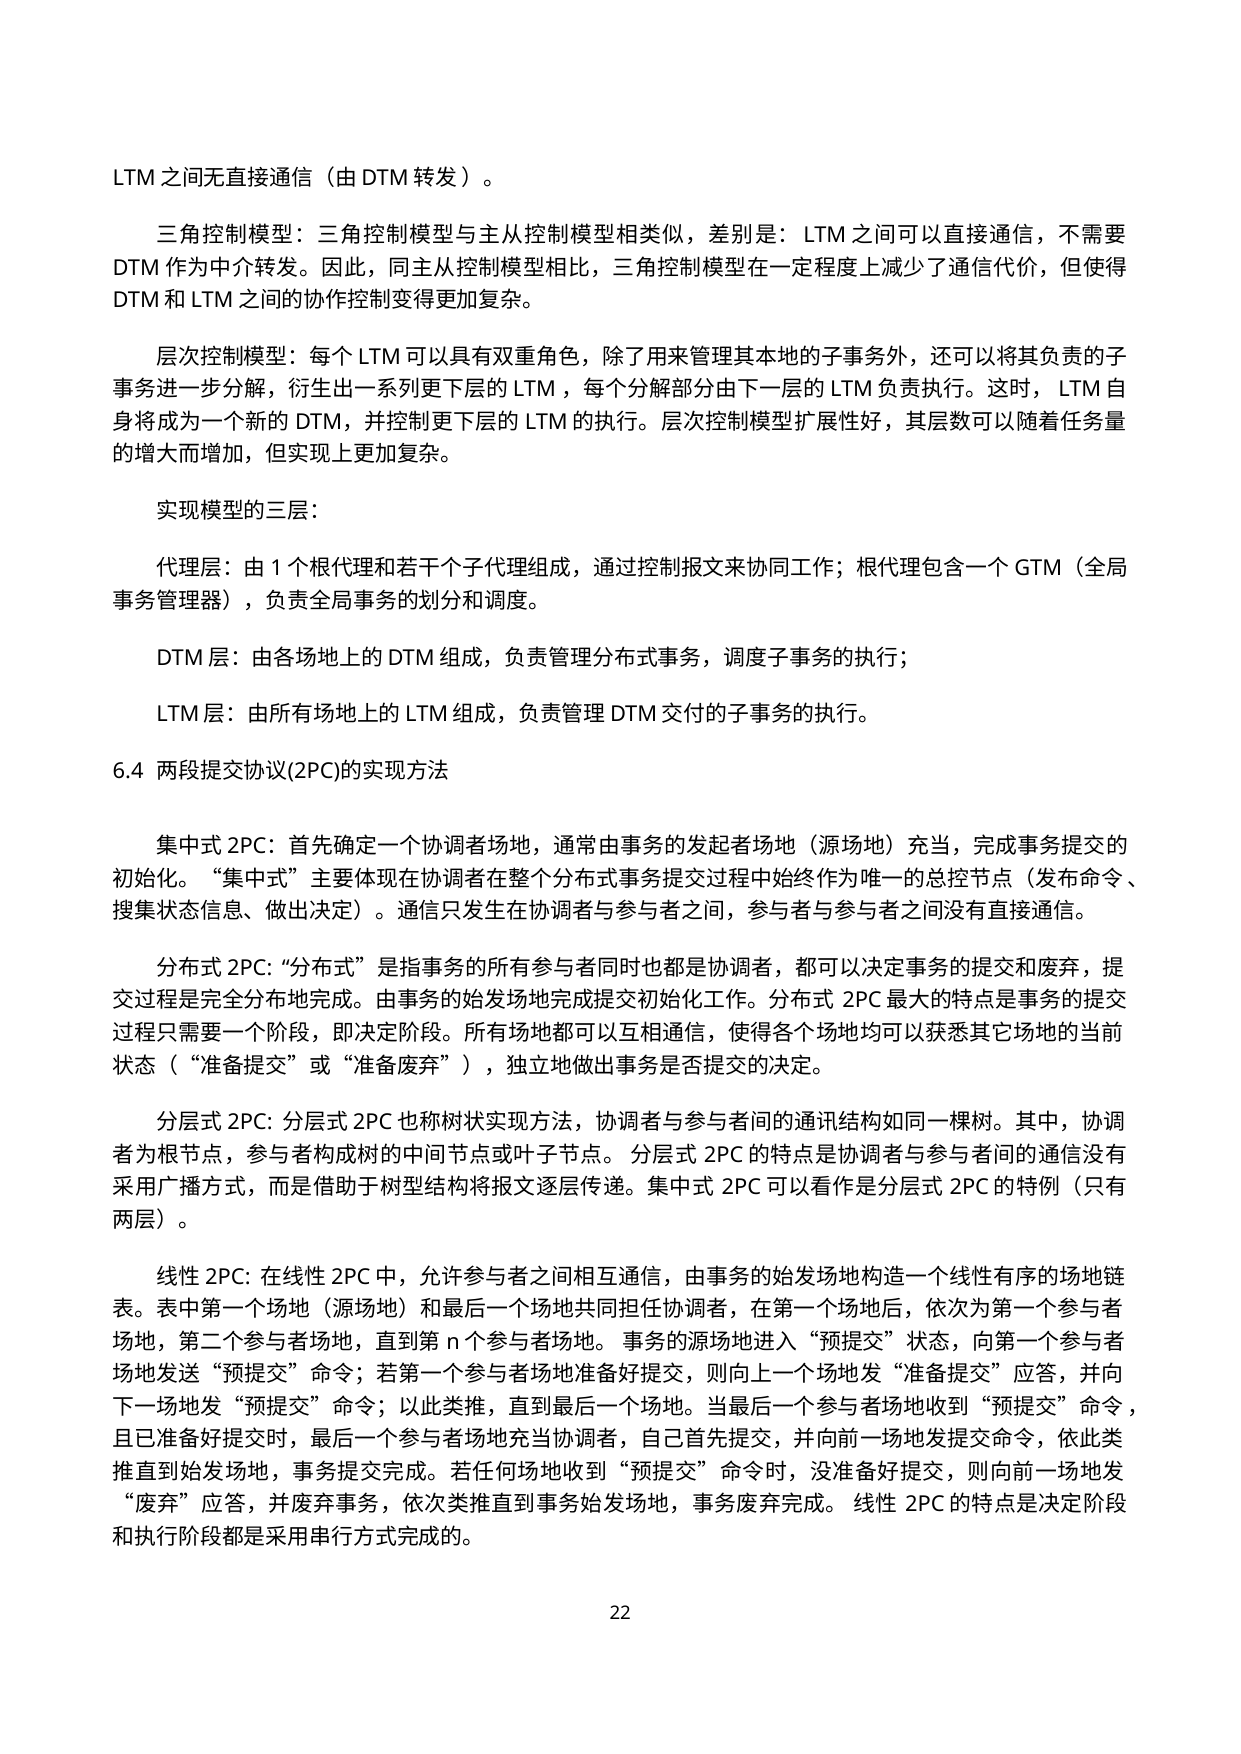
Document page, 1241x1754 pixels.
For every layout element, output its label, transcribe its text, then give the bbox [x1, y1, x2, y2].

subtitle 两段提交协议(2PC)的实现方法 [112, 753, 1128, 785]
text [112, 160, 1128, 192]
text 分层式2PC: 分层式2PC也称树状实现方法，协调者与参与者间的通讯结构如同一棵树。其中，协调者为根节点，参与者构成树的中间节点或叶子节点。 分层式2PC的特点是协调者与参与者间的通信没有采用广播方式，而是借助于树型结构将报文逐层传递。集中式2PC可以看作是分层式2PC的特例（只有两层）。 [112, 1104, 1128, 1234]
text 实现模型的三层： [112, 493, 1128, 525]
text 三角控制模型：三角控制模型与主从控制模型相类似，差别是：LTM之间可以直接通信，不需要DTM作为中介转发。因此，同主从控制模型相比，三角控制模型在一定程度上减少了通信代价，但使得DTM和LTM之间的协作控制变得更加复杂。 [112, 217, 1128, 314]
text LTM层：由所有场地上的LTM组成，负责管理DTM交付的子事务的执行。 [112, 696, 1128, 728]
text 线性2PC: 在线性2PC中，允许参与者之间相互通信，由事务的始发场地构造一个线性有序的场地链表。表中第一个场地（源场地）和最后一个场地共同担任协调者，在第一个场地后，依次为第一个参与者场地，第二个参与者场地，直到第n个参与者场地。 事务的源场地进入“预提交”状态，向第一个参与者场地发送“预提交”命令；若第一个参与者场地准备好提交，则向上一个场地发“准备提交”应答，并向下一场地发“预提交”命令；以此类推，直到最后一个场地。当最后一个参与者场地收到“预提交”命令，且已准备好提交时，最后一个参与者场地充当协调者，自己首先提交，并向前一场地发提交命令，依此类推直到始发场地，事务提交完成。若任何场地收到“预提交”命令时，没准备好提交，则向前一场地发“废弃”应答，并废弃事务，依次类推直到事务始发场地，事务废弃完成。 线性2PC的特点是决定阶段和执行阶段都是采用串行方式完成的。 [112, 1258, 1128, 1551]
text 层次控制模型：每个LTM可以具有双重角色，除了用来管理其本地的子事务外，还可以将其负责的子事务进一步分解，衍生出一系列更下层的LTM ，每个分解部分由下一层的LTM负责执行。这时， LTM自身将成为一个新的DTM，并控制更下层的LTM的执行。层次控制模型扩展性好，其层数可以随着任务量的增大而增加，但实现上更加复杂。 [112, 338, 1128, 468]
text 代理层：由1个根代理和若干个子代理组成，通过控制报文来协同工作；根代理包含一个GTM（全局事务管理器），负责全局事务的划分和调度。 [112, 550, 1128, 615]
text 分布式2PC: “分布式”是指事务的所有参与者同时也都是协调者，都可以决定事务的提交和废弃，提交过程是完全分布地完成。由事务的始发场地完成提交初始化工作。分布式2PC最大的特点是事务的提交过程只需要一个阶段，即决定阶段。所有场地都可以互相通信，使得各个场地均可以获悉其它场地的当前状态（“准备提交”或“准备废弃”），独立地做出事务是否提交的决定。 [112, 950, 1128, 1080]
text DTM层：由各场地上的DTM组成，负责管理分布式事务，调度子事务的执行； [112, 639, 1128, 672]
text 集中式2PC：首先确定一个协调者场地，通常由事务的发起者场地（源场地）充当，完成事务提交的初始化。“集中式”主要体现在协调者在整个分布式事务提交过程中始终作为唯一的总控节点（发布命令、搜集状态信息、做出决定）。通信只发生在协调者与参与者之间，参与者与参与者之间没有直接通信。 [112, 828, 1128, 925]
